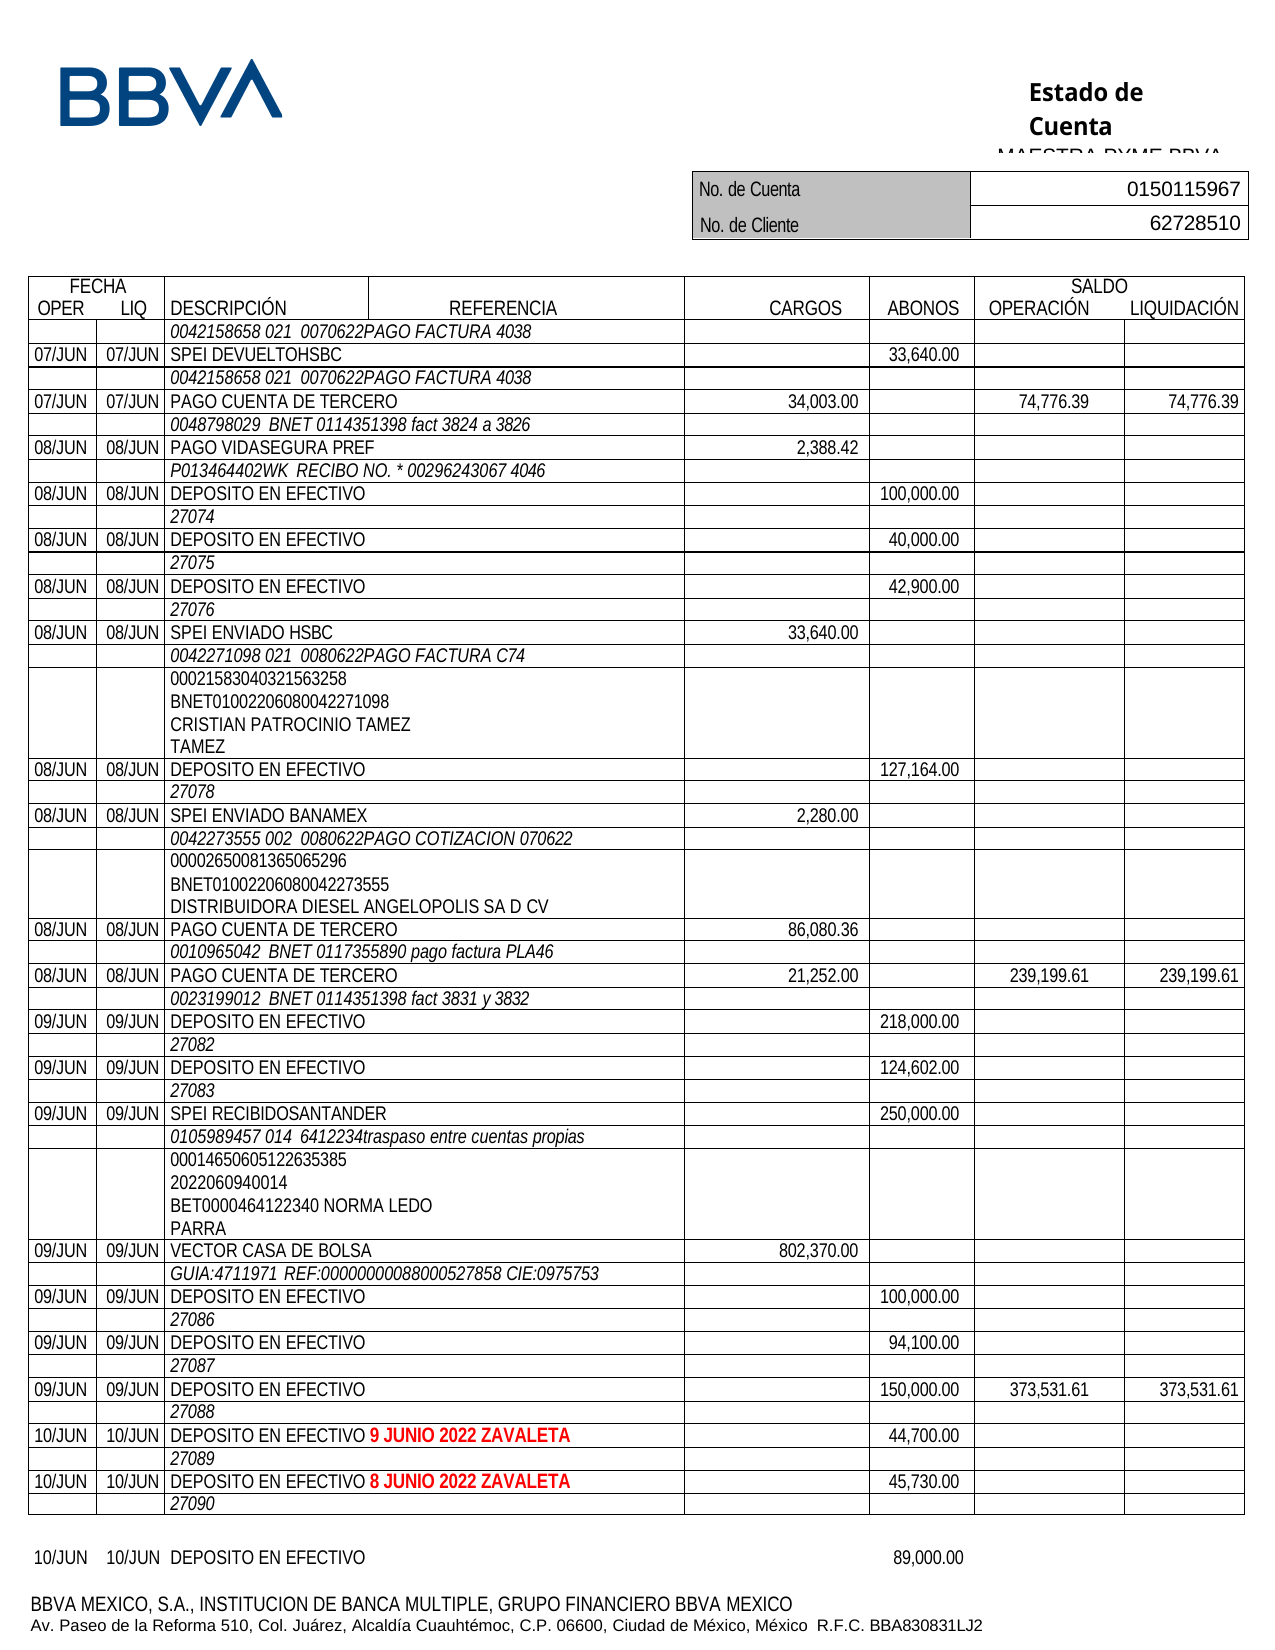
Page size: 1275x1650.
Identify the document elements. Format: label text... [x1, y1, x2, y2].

table_cell [870, 1355, 974, 1377]
table_cell [975, 1402, 1124, 1423]
table_cell 33,640.00 [685, 621, 869, 644]
picture [60, 59, 283, 126]
table_cell 09/JUN [29, 1378, 96, 1401]
table_cell [29, 668, 96, 758]
table_cell 08/JUN [29, 759, 96, 780]
table_cell 08/JUN [97, 621, 164, 644]
table_cell [870, 1149, 974, 1239]
table_cell [870, 599, 974, 620]
table_cell [870, 621, 974, 644]
table_cell [1125, 575, 1244, 598]
table_cell VECTOR CASA DE BOLSA [165, 1240, 684, 1262]
table_cell [685, 1355, 869, 1377]
table_cell [685, 483, 869, 505]
table_cell [975, 1309, 1124, 1331]
table_cell [685, 1126, 869, 1148]
table_cell 27087 [165, 1355, 684, 1377]
table_cell [685, 599, 869, 620]
table_cell [1125, 668, 1244, 758]
table_cell [685, 1309, 869, 1331]
table_cell [29, 1309, 96, 1331]
table_cell 09/JUN [97, 1378, 164, 1401]
table_cell [870, 506, 974, 528]
table_cell [975, 759, 1124, 780]
table_cell [1125, 1080, 1244, 1102]
table_cell [1125, 460, 1244, 482]
table_cell 27074 [165, 506, 684, 528]
table_cell 27086 [165, 1309, 684, 1331]
table_cell [29, 645, 96, 667]
table_cell [685, 1332, 869, 1354]
table_cell [1125, 828, 1244, 849]
table_cell SPEI RECIBIDOSANTANDER [165, 1103, 684, 1125]
table_cell [1125, 1332, 1244, 1354]
table_cell [1125, 1448, 1244, 1469]
table_cell [870, 1034, 974, 1056]
table_cell DEPOSITO EN EFECTIVO [165, 759, 684, 780]
table_cell [975, 529, 1124, 551]
table_cell [870, 668, 974, 758]
table_cell [975, 575, 1124, 598]
table_cell [1125, 850, 1244, 918]
table_cell [1125, 645, 1244, 667]
table_cell [29, 941, 96, 963]
table_cell [975, 599, 1124, 620]
table_cell 62728510 [971, 206, 1248, 238]
table_cell [29, 850, 96, 918]
table_cell SPEI ENVIADO BANAMEX [165, 804, 684, 827]
table_cell [975, 1057, 1124, 1079]
table_header 0150115967 [971, 172, 1248, 204]
table_header REFERENCIA [369, 277, 684, 319]
table_cell [1125, 368, 1244, 389]
table_header CARGOS [685, 277, 869, 319]
table_cell 40,000.00 [870, 529, 974, 551]
table_cell [685, 1034, 869, 1056]
table_cell [685, 1080, 869, 1102]
table_cell [97, 1494, 164, 1514]
table_cell 00002650081365065296 BNET01002206080042273555 DISTRIBUIDORA DIESEL ANGELOPOLIS SA D CV [165, 850, 684, 918]
table_cell [97, 414, 164, 435]
table_cell [975, 645, 1124, 667]
table_cell [975, 1149, 1124, 1239]
table_cell [870, 460, 974, 482]
table_cell [870, 414, 974, 435]
table_cell [1125, 599, 1244, 620]
table_cell [97, 368, 164, 389]
table_cell 74,776.39 [975, 390, 1124, 413]
table_cell [685, 460, 869, 482]
table_cell [870, 390, 974, 413]
table_cell [29, 988, 96, 1009]
table_cell [975, 414, 1124, 435]
table_cell 08/JUN [29, 804, 96, 827]
table_cell 27088 [165, 1402, 684, 1423]
table_cell [975, 1263, 1124, 1284]
table_cell 09/JUN [29, 1286, 96, 1308]
table_cell [97, 1309, 164, 1331]
table_cell [1125, 1309, 1244, 1331]
table_cell 42,900.00 [870, 575, 974, 598]
table_cell [685, 1263, 869, 1284]
table_header DESCRIPCIÓN [165, 277, 368, 319]
table_cell 74,776.39 [1125, 390, 1244, 413]
table_cell [870, 1309, 974, 1331]
table_cell [975, 1494, 1124, 1514]
table_cell DEPOSITO EN EFECTIVO 9 JUNIO 2022 ZAVALETA [165, 1424, 684, 1447]
table_cell [1125, 919, 1244, 940]
table_cell [975, 436, 1124, 459]
table_cell [97, 1448, 164, 1469]
table_cell 0042158658 021 0070622PAGO FACTURA 4038 [165, 320, 684, 343]
table_cell [1125, 1240, 1244, 1262]
table_cell 08/JUN [97, 919, 164, 940]
table_cell 08/JUN [29, 919, 96, 940]
table_cell DEPOSITO EN EFECTIVO 8 JUNIO 2022 ZAVALETA [165, 1471, 684, 1493]
table_cell 0105989457 014 6412234traspaso entre cuentas propias [165, 1126, 684, 1148]
table_cell [975, 919, 1124, 940]
table_cell 27082 [165, 1034, 684, 1056]
table_cell 27078 [165, 781, 684, 803]
table_cell [97, 850, 164, 918]
table_cell 0042271098 021 0080622PAGO FACTURA C74 [165, 645, 684, 667]
table_cell [870, 436, 974, 459]
table_cell [1125, 553, 1244, 574]
table_cell [29, 506, 96, 528]
table_cell 44,700.00 [870, 1424, 974, 1447]
table_cell [29, 1080, 96, 1102]
table_cell 09/JUN [97, 1240, 164, 1262]
table_cell 802,370.00 [685, 1240, 869, 1262]
table_cell 09/JUN [29, 1332, 96, 1354]
table_cell 100,000.00 [870, 1286, 974, 1308]
table_cell [1125, 344, 1244, 366]
table_cell 08/JUN [29, 621, 96, 644]
table_cell [975, 506, 1124, 528]
table_cell [1125, 414, 1244, 435]
table_cell DEPOSITO EN EFECTIVO [165, 529, 684, 551]
table_cell 373,531.61 [1125, 1378, 1244, 1401]
table_cell 21,252.00 [685, 964, 869, 987]
table_cell 09/JUN [97, 1057, 164, 1079]
table_cell [975, 1332, 1124, 1354]
table_cell 150,000.00 [870, 1378, 974, 1401]
table_cell 127,164.00 [870, 759, 974, 780]
table_header FECHA OPER LIQ [29, 277, 164, 319]
table_cell P013464402WK RECIBO NO. * 00296243067 4046 [165, 460, 684, 482]
table_cell [975, 1471, 1124, 1493]
table_cell [1125, 1355, 1244, 1377]
table_cell [1125, 1286, 1244, 1308]
table_cell [1125, 1402, 1244, 1423]
table_cell [29, 1402, 96, 1423]
table_cell [975, 1355, 1124, 1377]
table_cell [870, 368, 974, 389]
table_cell [685, 668, 869, 758]
table_cell PAGO CUENTA DE TERCERO [165, 964, 684, 987]
table_cell [685, 506, 869, 528]
table_cell [685, 575, 869, 598]
table_cell [29, 1355, 96, 1377]
table_cell 27090 [165, 1494, 684, 1514]
table_cell [1125, 781, 1244, 803]
table_cell GUIA:4711971 REF:00000000088000527858 CIE:0975753 [165, 1263, 684, 1284]
table_cell [975, 804, 1124, 827]
table_cell 08/JUN [97, 436, 164, 459]
table_cell [870, 645, 974, 667]
table_cell PAGO CUENTA DE TERCERO [165, 919, 684, 940]
table_cell [1125, 1103, 1244, 1125]
table_cell 08/JUN [97, 529, 164, 551]
table_cell 10/JUN [97, 1424, 164, 1447]
table_cell [870, 804, 974, 827]
table_cell [870, 1240, 974, 1262]
table_cell 373,531.61 [975, 1378, 1124, 1401]
table_cell 09/JUN [29, 1240, 96, 1262]
table_cell 08/JUN [29, 483, 96, 505]
table_cell [975, 553, 1124, 574]
table_cell [1125, 483, 1244, 505]
table_cell 09/JUN [97, 1286, 164, 1308]
table_cell [685, 1149, 869, 1239]
table_cell 33,640.00 [870, 344, 974, 366]
table_header ABONOS [870, 277, 974, 319]
table_cell DEPOSITO EN EFECTIVO [165, 1332, 684, 1354]
table_cell 124,602.00 [870, 1057, 974, 1079]
table_cell 08/JUN [97, 483, 164, 505]
table_cell [685, 1471, 869, 1493]
table_cell 239,199.61 [975, 964, 1124, 987]
table_cell [1125, 529, 1244, 551]
table_cell 07/JUN [29, 390, 96, 413]
table_cell [870, 964, 974, 987]
table_cell [975, 1103, 1124, 1125]
table_cell [870, 1263, 974, 1284]
table_cell [975, 1424, 1124, 1447]
table_cell 08/JUN [29, 529, 96, 551]
table_cell PAGO VIDASEGURA PREF [165, 436, 684, 459]
table_cell [29, 553, 96, 574]
table_cell [975, 1126, 1124, 1148]
table_cell [975, 850, 1124, 918]
table_cell [685, 988, 869, 1009]
table_cell PAGO CUENTA DE TERCERO [165, 390, 684, 413]
table_cell [1125, 1010, 1244, 1033]
table_cell [685, 1402, 869, 1423]
table_cell [870, 781, 974, 803]
table_cell [1125, 804, 1244, 827]
table_cell 2,388.42 [685, 436, 869, 459]
table_cell [975, 1010, 1124, 1033]
table_cell 09/JUN [97, 1103, 164, 1125]
table_cell [685, 645, 869, 667]
table_cell [97, 781, 164, 803]
table_cell 94,100.00 [870, 1332, 974, 1354]
table_cell [870, 1448, 974, 1469]
table_cell [1125, 1034, 1244, 1056]
table_cell 218,000.00 [870, 1010, 974, 1033]
table_cell DEPOSITO EN EFECTIVO [165, 1057, 684, 1079]
table_cell [685, 759, 869, 780]
table_cell 07/JUN [97, 390, 164, 413]
table_cell DEPOSITO EN EFECTIVO [165, 1010, 684, 1033]
table_cell 27076 [165, 599, 684, 620]
table_cell [685, 1494, 869, 1514]
table_cell [97, 1355, 164, 1377]
table_cell 09/JUN [29, 1103, 96, 1125]
table_cell [975, 1240, 1124, 1262]
table_cell [870, 1494, 974, 1514]
table_cell [975, 368, 1124, 389]
table_cell [685, 553, 869, 574]
table_cell [97, 988, 164, 1009]
table_cell [97, 320, 164, 343]
table_cell [1125, 1494, 1244, 1514]
table_cell 08/JUN [97, 964, 164, 987]
table_cell 45,730.00 [870, 1471, 974, 1493]
table_cell [97, 1149, 164, 1239]
table_cell 34,003.00 [685, 390, 869, 413]
table_cell [29, 320, 96, 343]
table_cell 0010965042 BNET 0117355890 pago factura PLA46 [165, 941, 684, 963]
table_cell 27089 [165, 1448, 684, 1469]
table_cell [685, 1010, 869, 1033]
table_cell 09/JUN [29, 1010, 96, 1033]
table_cell [97, 506, 164, 528]
table_cell [97, 553, 164, 574]
table_cell [29, 1034, 96, 1056]
table_cell [975, 668, 1124, 758]
table_cell [975, 460, 1124, 482]
table_cell [975, 483, 1124, 505]
table_cell [1125, 621, 1244, 644]
table_cell [1125, 1149, 1244, 1239]
table_cell [1125, 506, 1244, 528]
table_cell SPEI DEVUELTOHSBC [165, 344, 684, 366]
table_cell [29, 1149, 96, 1239]
table_cell [97, 1034, 164, 1056]
table_cell [685, 1103, 869, 1125]
table_cell [975, 828, 1124, 849]
table_cell 100,000.00 [870, 483, 974, 505]
table_cell [685, 414, 869, 435]
table_cell 08/JUN [97, 575, 164, 598]
table_cell [1125, 941, 1244, 963]
table_cell [870, 1126, 974, 1148]
table_cell [29, 1126, 96, 1148]
table_cell [870, 320, 974, 343]
table_cell [1125, 1471, 1244, 1493]
table_cell 08/JUN [97, 759, 164, 780]
table_cell 239,199.61 [1125, 964, 1244, 987]
table_cell [97, 668, 164, 758]
table_cell 0048798029 BNET 0114351398 fact 3824 a 3826 [165, 414, 684, 435]
table_cell [97, 1126, 164, 1148]
table_cell [975, 344, 1124, 366]
table_cell [97, 828, 164, 849]
table_cell 250,000.00 [870, 1103, 974, 1125]
table_cell [870, 553, 974, 574]
table_cell [685, 1424, 869, 1447]
table_cell 09/JUN [97, 1332, 164, 1354]
table_cell 08/JUN [29, 575, 96, 598]
table_cell [975, 781, 1124, 803]
table_cell [29, 781, 96, 803]
table_cell [975, 1080, 1124, 1102]
table_cell [975, 1448, 1124, 1469]
table_cell [29, 414, 96, 435]
table_cell [685, 850, 869, 918]
table_cell 07/JUN [97, 344, 164, 366]
table_cell [685, 941, 869, 963]
table_cell [685, 1286, 869, 1308]
table_cell DEPOSITO EN EFECTIVO [165, 483, 684, 505]
table_cell 08/JUN [29, 964, 96, 987]
table_cell [870, 1402, 974, 1423]
table_cell DEPOSITO EN EFECTIVO [165, 1286, 684, 1308]
table_cell 10/JUN [29, 1471, 96, 1493]
table_cell [870, 828, 974, 849]
table_cell 2,280.00 [685, 804, 869, 827]
table_cell 08/JUN [29, 436, 96, 459]
table_cell 00014650605122635385 2022060940014 BET0000464122340 NORMA LEDO PARRA [165, 1149, 684, 1239]
table_cell [975, 941, 1124, 963]
table_header No. de Cuenta No. de Cliente [693, 172, 970, 238]
table_cell [975, 1286, 1124, 1308]
table_cell [685, 1448, 869, 1469]
table_cell [1125, 436, 1244, 459]
table_cell [29, 1448, 96, 1469]
table_cell [29, 1263, 96, 1284]
table_cell 10/JUN [97, 1471, 164, 1493]
table_cell 0042273555 002 0080622PAGO COTIZACION 070622 [165, 828, 684, 849]
table_cell [1125, 1126, 1244, 1148]
table_cell SPEI ENVIADO HSBC [165, 621, 684, 644]
table_cell [1125, 320, 1244, 343]
table_cell [975, 988, 1124, 1009]
table_cell [97, 645, 164, 667]
table_cell [975, 320, 1124, 343]
table_cell [870, 919, 974, 940]
table_cell 27083 [165, 1080, 684, 1102]
table_cell [97, 1080, 164, 1102]
table_cell [97, 599, 164, 620]
table_cell [685, 320, 869, 343]
table_cell 10/JUN [29, 1424, 96, 1447]
table_cell [29, 1494, 96, 1514]
table_cell [870, 988, 974, 1009]
table_cell [1125, 1424, 1244, 1447]
table_cell [97, 941, 164, 963]
table_cell 86,080.36 [685, 919, 869, 940]
table_cell [870, 941, 974, 963]
table_cell [29, 599, 96, 620]
table_cell [685, 781, 869, 803]
table_header SALDO OPERACIÓN LIQUIDACIÓN [975, 277, 1244, 319]
table_cell [685, 344, 869, 366]
table_cell 09/JUN [29, 1057, 96, 1079]
table_cell [685, 1057, 869, 1079]
table_cell 00021583040321563258 BNET01002206080042271098 CRISTIAN PATROCINIO TAMEZ TAMEZ [165, 668, 684, 758]
table_cell [97, 460, 164, 482]
table_cell 09/JUN [97, 1010, 164, 1033]
table_cell [29, 460, 96, 482]
table_cell [29, 828, 96, 849]
table_cell [685, 529, 869, 551]
table_cell [1125, 1057, 1244, 1079]
table_cell [97, 1402, 164, 1423]
table_cell [685, 1378, 869, 1401]
table_cell [685, 828, 869, 849]
table_cell 07/JUN [29, 344, 96, 366]
table_cell [870, 850, 974, 918]
table_cell 0042158658 021 0070622PAGO FACTURA 4038 [165, 368, 684, 389]
table_cell DEPOSITO EN EFECTIVO [165, 575, 684, 598]
table_cell [29, 368, 96, 389]
table_cell 08/JUN [97, 804, 164, 827]
table_cell 0023199012 BNET 0114351398 fact 3831 y 3832 [165, 988, 684, 1009]
table_cell [1125, 1263, 1244, 1284]
table_cell [1125, 759, 1244, 780]
table_cell [975, 621, 1124, 644]
table_cell [685, 368, 869, 389]
table_cell 27075 [165, 553, 684, 574]
table_cell [97, 1263, 164, 1284]
table_cell [870, 1080, 974, 1102]
table_cell [975, 1034, 1124, 1056]
table_cell DEPOSITO EN EFECTIVO [165, 1378, 684, 1401]
table_cell [1125, 988, 1244, 1009]
